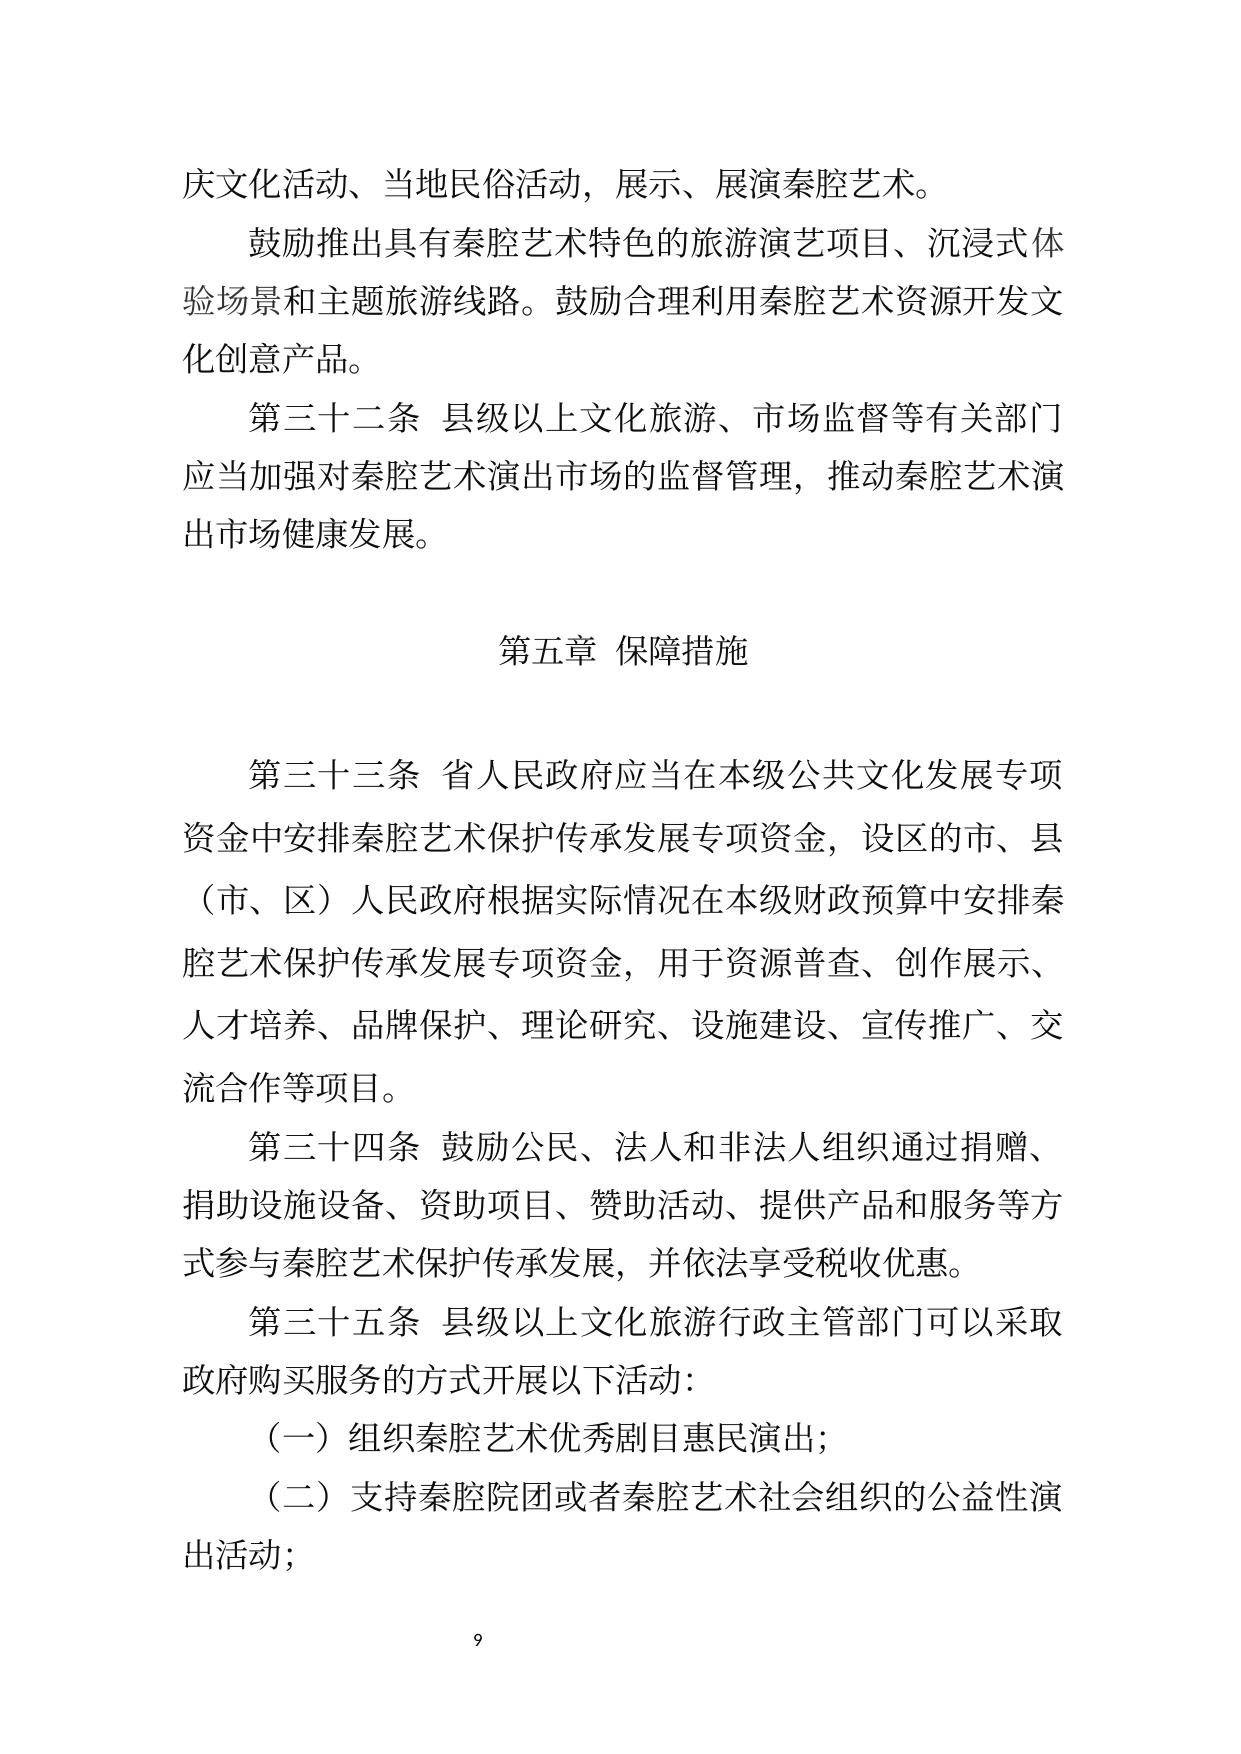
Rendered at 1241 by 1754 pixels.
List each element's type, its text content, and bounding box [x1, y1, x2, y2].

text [182, 150, 1064, 208]
text 鼓励推出具有秦腔艺术特色的旅游演艺项目、沉浸式体验场景和主题旅游线路。鼓励合理利用秦腔艺术资源开发文化创意产品。 [182, 208, 1064, 383]
text （二）支持秦腔院团或者秦腔艺术社会组织的公益性演出活动； [182, 1462, 1064, 1579]
text 第三十二条 县级以上文化旅游、市场监督等有关部门应当加强对秦腔艺术演出市场的监督管理，推动秦腔艺术演出市场健康发展。 [182, 383, 1064, 558]
text 第三十四条 鼓励公民、法人和非法人组织通过捐赠、捐助设施设备、资助项目、赞助活动、提供产品和服务等方式参与秦腔艺术保护传承发展，并依法享受税收优惠。 [182, 1112, 1064, 1287]
text 第三十五条 县级以上文化旅游行政主管部门可以采取政府购买服务的方式开展以下活动： [182, 1287, 1064, 1404]
text （一）组织秦腔艺术优秀剧目惠民演出； [182, 1404, 1064, 1462]
text 第三十三条 省人民政府应当在本级公共文化发展专项资金中安排秦腔艺术保护传承发展专项资金，设区的市、县（市、区）人民政府根据实际情况在本级财政预算中安排秦腔艺术保护传承发展专项资金，用于资源普查、创作展示、人才培养、品牌保护、理论研究、设施建设、宣传推广、交流合作等项目。 [182, 737, 1064, 1112]
text 第五章 保障措施 [182, 617, 1064, 675]
